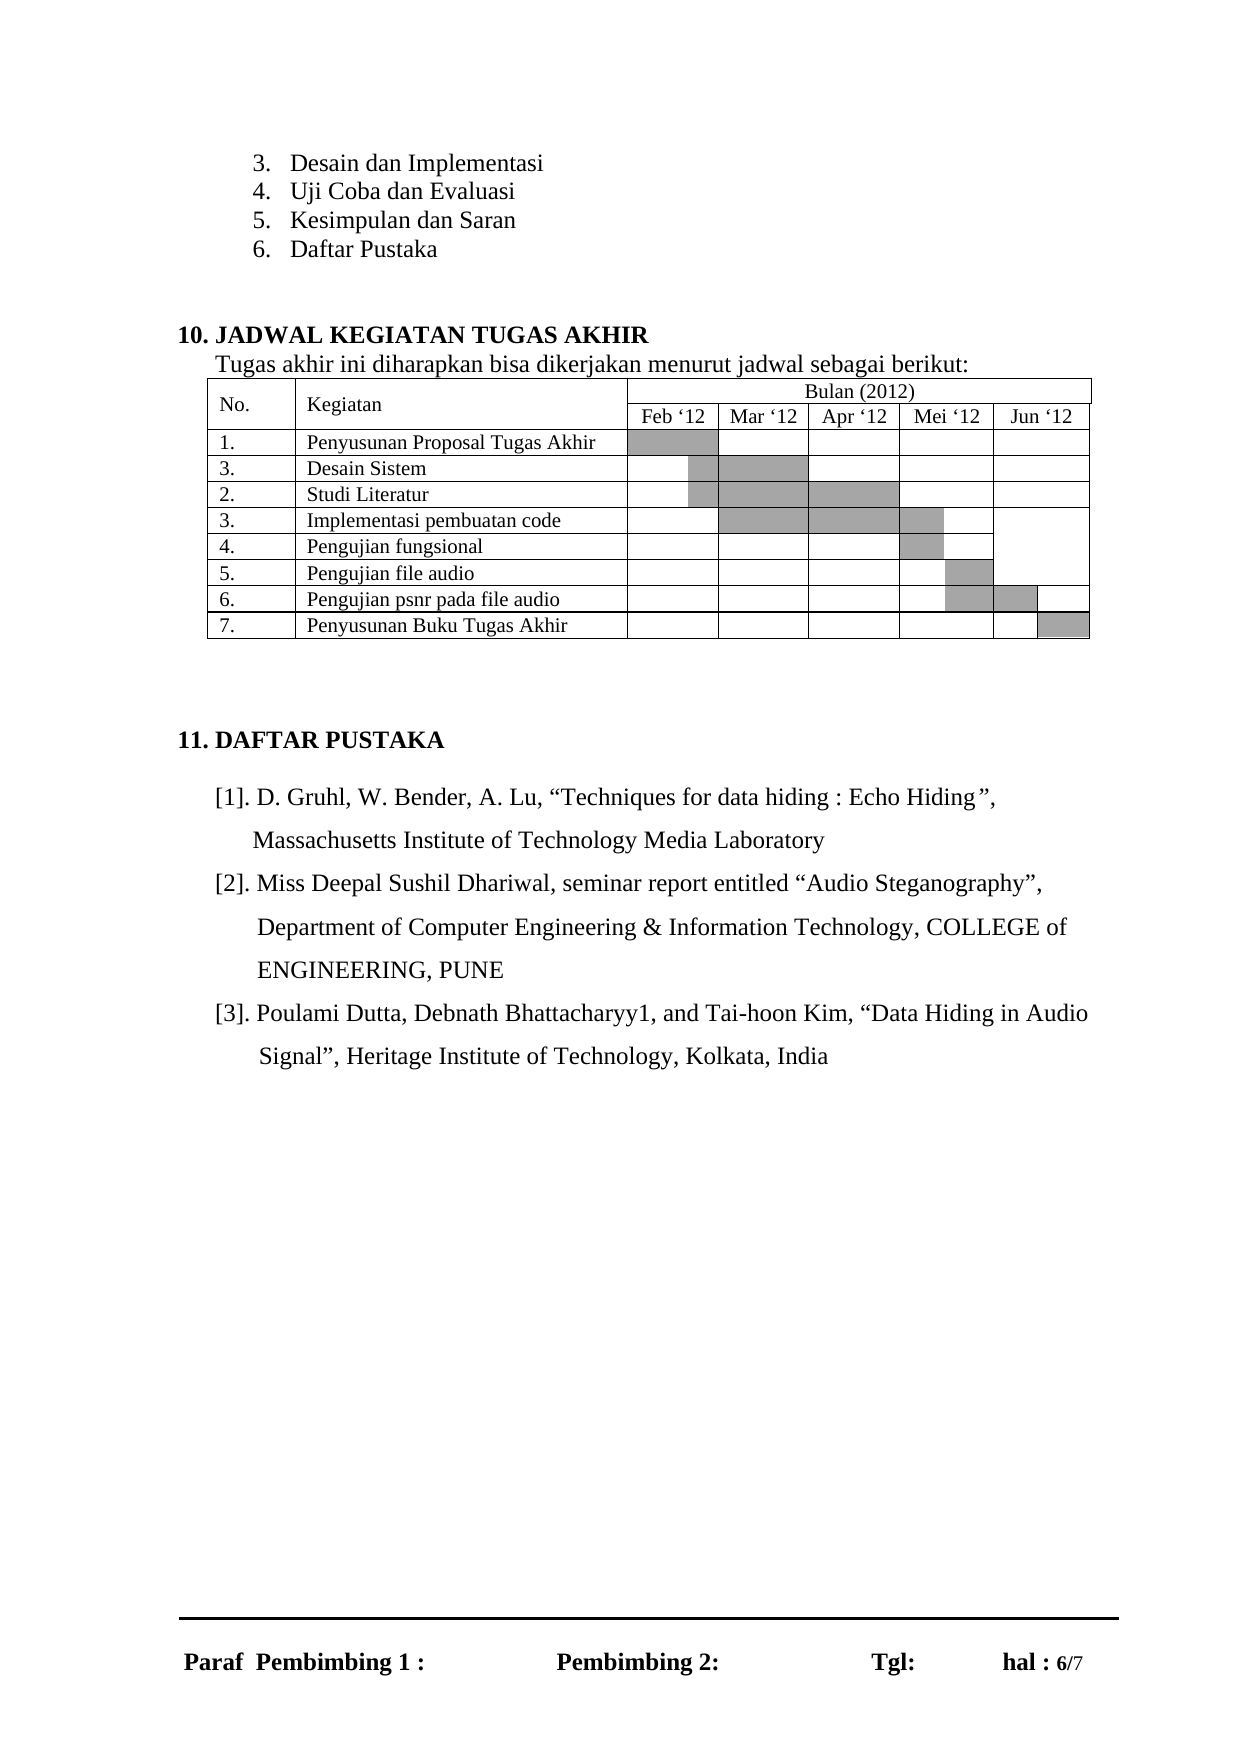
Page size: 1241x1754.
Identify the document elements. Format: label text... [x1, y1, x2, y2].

table_cell [719, 534, 769, 559]
table_cell [945, 586, 993, 611]
table_header No. [208, 379, 295, 429]
table_cell Studi Literatur [296, 482, 627, 507]
table_cell [769, 586, 808, 611]
table_cell 3. [208, 456, 295, 481]
table_cell [851, 534, 899, 559]
table_cell Penyusunan Proposal Tugas Akhir [296, 430, 627, 455]
table_cell [688, 456, 718, 481]
table_cell [900, 508, 944, 533]
table_cell [851, 456, 899, 481]
table_header Bulan (2012) [628, 379, 1091, 403]
table_cell [628, 482, 688, 507]
table_cell Feb ‘12 [628, 404, 718, 429]
table_cell 1. [208, 430, 295, 455]
table_cell [900, 586, 944, 611]
table_header Kegiatan [296, 379, 627, 429]
table_cell [809, 586, 851, 611]
table_cell [809, 482, 851, 507]
list Daftar Pustaka [252, 234, 1122, 263]
text Tugas akhir ini diharapkan bisa dikerjakan menurut jadwal sebagai berikut: [215, 349, 1122, 378]
table_cell Jun ‘12 [994, 404, 1089, 429]
table_cell [628, 534, 718, 559]
table_cell 6. [208, 586, 295, 611]
table_cell 4. [208, 534, 295, 559]
table_cell Pengujian psnr pada file audio [296, 586, 627, 611]
table_cell [900, 430, 944, 455]
table_cell [900, 534, 944, 559]
table_cell [769, 613, 808, 637]
table_cell [719, 482, 808, 507]
table_cell Mei ‘12 [900, 404, 993, 429]
table_cell [994, 430, 1089, 455]
table_cell [1038, 613, 1089, 637]
table_cell [851, 613, 899, 637]
table_cell [945, 508, 993, 533]
text [3]. Poulami Dutta, Debnath Bhattacharyy1, and Tai-hoon Kim, “Data Hiding in Audio [215, 998, 1122, 1027]
table_cell [628, 613, 718, 637]
table_cell [769, 534, 808, 559]
text ENGINEERING, PUNE [252, 955, 1122, 983]
table_cell [900, 613, 944, 637]
text [2]. Miss Deepal Sushil Dhariwal, seminar report entitled “Audio Steganography”, [215, 868, 1122, 897]
table_cell [900, 456, 944, 481]
table_cell 7. [208, 613, 295, 637]
table_cell [1038, 586, 1089, 611]
table_cell Mar ‘12 [719, 404, 808, 429]
table_cell [945, 613, 993, 637]
table_cell 3. [208, 508, 295, 533]
table_cell [945, 456, 993, 481]
list DAFTAR PUSTAKA [177, 725, 1122, 753]
table_cell 2. [208, 482, 295, 507]
table_cell [851, 482, 899, 507]
table_cell [769, 560, 808, 585]
table_cell [945, 430, 993, 455]
table_cell [809, 560, 851, 585]
table_cell [851, 430, 899, 455]
table_cell [994, 508, 1089, 585]
table_cell [628, 560, 718, 585]
table_cell [851, 586, 899, 611]
table_cell [628, 456, 688, 481]
text Department of Computer Engineering & Information Technology, COLLEGE of [252, 912, 1122, 940]
table_cell Penyusunan Buku Tugas Akhir [296, 613, 627, 637]
table_cell [809, 613, 851, 637]
table_cell [945, 482, 993, 507]
table_cell [994, 613, 1037, 637]
table_cell [688, 482, 718, 507]
table_cell [628, 430, 718, 455]
table_cell [719, 456, 808, 481]
table_cell [994, 482, 1089, 507]
table_cell [628, 586, 718, 611]
table_cell [994, 586, 1037, 611]
table_cell Apr ‘12 [809, 404, 899, 429]
table_cell [900, 482, 944, 507]
table_cell [719, 508, 769, 533]
table_cell [945, 560, 993, 585]
table_cell Implementasi pembuatan code [296, 508, 627, 533]
table_cell Pengujian file audio [296, 560, 627, 585]
table_cell [769, 508, 808, 533]
table_cell [719, 586, 769, 611]
text [1]. D. Gruhl, W. Bender, A. Lu, “Techniques for data hiding : Echo Hiding”, [215, 782, 1122, 811]
text Signal”, Heritage Institute of Technology, Kolkata, India [215, 1041, 1122, 1070]
table_cell [809, 534, 851, 559]
list JADWAL KEGIATAN TUGAS AKHIR [177, 320, 1122, 349]
table_cell [900, 560, 944, 585]
list Kesimpulan dan Saran [252, 205, 1122, 234]
table_cell [719, 560, 769, 585]
table_cell [719, 613, 769, 637]
list Desain dan Implementasi [252, 148, 1122, 176]
table_cell [719, 430, 769, 455]
table_cell Desain Sistem [296, 456, 627, 481]
table_cell [851, 560, 899, 585]
table_cell [851, 508, 899, 533]
table_cell [769, 430, 808, 455]
table_cell [809, 508, 851, 533]
table_cell [945, 534, 993, 559]
table_cell [809, 430, 851, 455]
table_cell 5. [208, 560, 295, 585]
table_cell [628, 508, 718, 533]
table_cell [809, 456, 851, 481]
text Massachusetts Institute of Technology Media Laboratory [215, 825, 1122, 854]
table_cell Pengujian fungsional [296, 534, 627, 559]
table_cell [994, 456, 1089, 481]
list Uji Coba dan Evaluasi [252, 176, 1122, 205]
